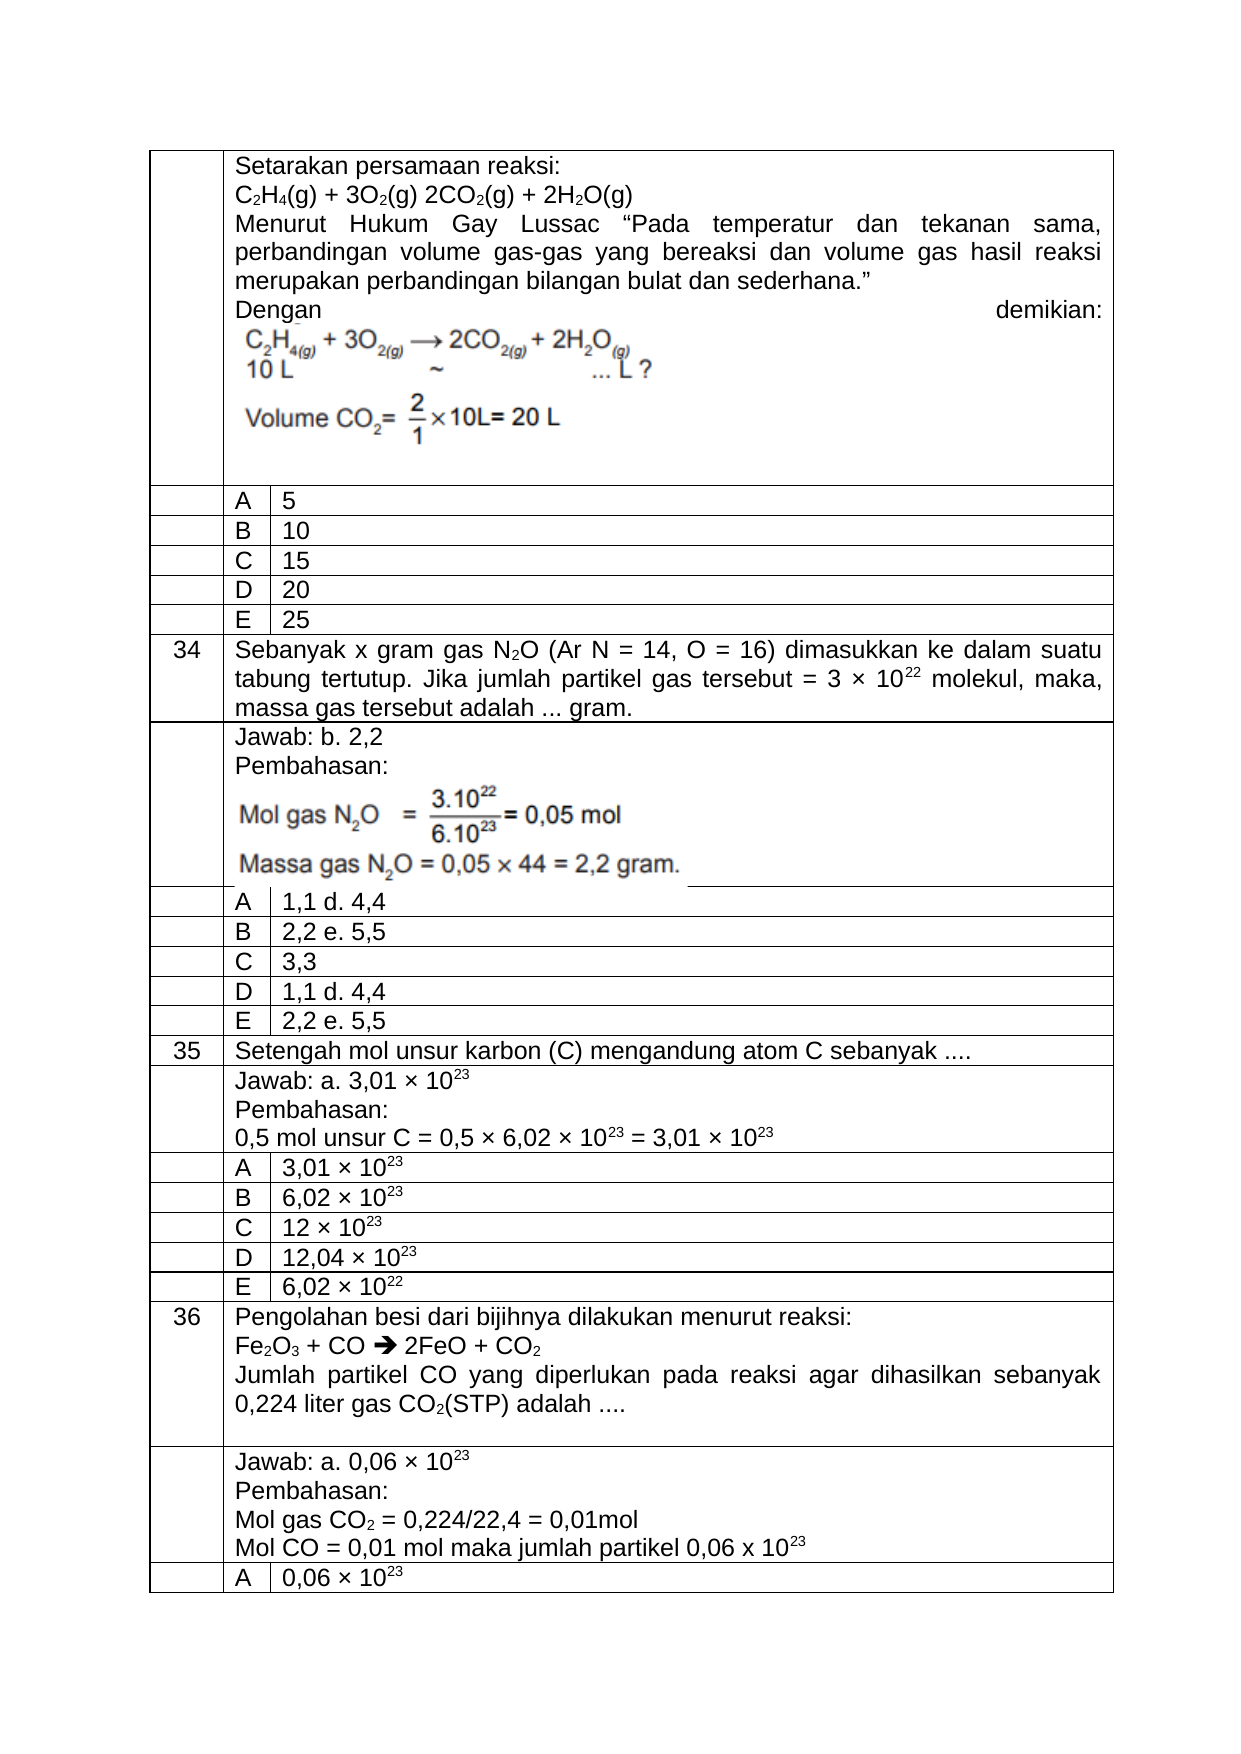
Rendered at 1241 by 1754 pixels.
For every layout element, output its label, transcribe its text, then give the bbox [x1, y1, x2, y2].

table_cell 12,04 × 1023 [271, 1243, 1113, 1271]
table_cell 12 × 1023 [271, 1213, 1113, 1242]
table_cell [151, 1066, 223, 1152]
table_cell Pengolahan besi dari bijihnya dilakukan menurut reaksi: Fe2O3 + CO 2FeO + CO2 Jumlah partikel CO yang diperlukan pada reaksi agar dihasilkan sebanyak 0,224 liter gas CO2(STP) adalah .... [224, 1302, 1113, 1446]
table_cell [151, 151, 223, 485]
table_cell [151, 1153, 223, 1182]
table_cell 25 [271, 605, 1113, 634]
table_cell D [224, 977, 270, 1005]
table_cell 34 [151, 635, 223, 721]
table_cell [151, 576, 223, 604]
table_cell 6,02 × 1022 [271, 1273, 1113, 1301]
table_cell Sebanyak x gram gas N2O (Ar N = 14, O = 16) dimasukkan ke dalam suatu tabung tertutup. Jika jumlah partikel gas tersebut = 3 × 1022 molekul, maka, massa gas tersebut adalah ... gram. [224, 635, 1113, 721]
table_cell B [224, 516, 270, 545]
table_cell 20 [271, 576, 1113, 604]
picture [234, 323, 680, 457]
table_cell [151, 1213, 223, 1242]
table_cell 36 [151, 1302, 223, 1446]
table_cell Jawab: b. 2,2 Pembahasan: [224, 723, 1113, 886]
table_cell C [224, 1213, 270, 1242]
table_cell 3,01 × 1023 [271, 1153, 1113, 1182]
table_cell [151, 947, 223, 976]
table_cell A [224, 887, 270, 916]
table_cell B [224, 1183, 270, 1212]
table_cell [151, 546, 223, 574]
table_cell A [224, 1153, 270, 1182]
table_cell 35 [151, 1036, 223, 1065]
table_cell 0,06 × 1023 [271, 1563, 1113, 1592]
table_cell [151, 887, 223, 916]
table_cell 6,02 × 1023 [271, 1183, 1113, 1212]
table_cell 5 [271, 486, 1113, 515]
table_cell E [224, 1273, 270, 1301]
table_cell E [224, 1006, 270, 1035]
table_cell [151, 1183, 223, 1212]
picture [234, 780, 688, 887]
table_cell 15 [271, 546, 1113, 574]
table_cell [151, 1273, 223, 1301]
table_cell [224, 151, 1113, 485]
table_cell [151, 917, 223, 946]
table_cell C [224, 546, 270, 574]
table_cell B [224, 917, 270, 946]
table_cell [151, 516, 223, 545]
table_cell Jawab: a. 3,01 × 1023 Pembahasan: 0,5 mol unsur C = 0,5 × 6,02 × 1023 = 3,01 × 1023 [224, 1066, 1113, 1152]
table_cell Jawab: a. 0,06 × 1023 Pembahasan: Mol gas CO2 = 0,224/22,4 = 0,01mol Mol CO = 0,01 mol maka jumlah partikel 0,06 x 1023 [224, 1447, 1113, 1562]
table_cell [151, 1243, 223, 1271]
table_cell 2,2 e. 5,5 [271, 1006, 1113, 1035]
table_cell A [224, 1563, 270, 1592]
table_cell [151, 1006, 223, 1035]
table_cell A [224, 486, 270, 515]
table_cell 2,2 e. 5,5 [271, 917, 1113, 946]
table_cell [151, 1563, 223, 1592]
table_cell [151, 486, 223, 515]
table_cell E [224, 605, 270, 634]
table_cell C [224, 947, 270, 976]
table_cell Setengah mol unsur karbon (C) mengandung atom C sebanyak .... [224, 1036, 1113, 1065]
table_cell [151, 605, 223, 634]
table_cell 1,1 d. 4,4 [271, 977, 1113, 1005]
table_cell 10 [271, 516, 1113, 545]
table_cell [151, 977, 223, 1005]
table_cell 1,1 d. 4,4 [271, 887, 1113, 916]
table_cell [151, 723, 223, 886]
table_cell D [224, 576, 270, 604]
table_cell [151, 1447, 223, 1562]
table_cell 3,3 [271, 947, 1113, 976]
table_cell D [224, 1243, 270, 1271]
